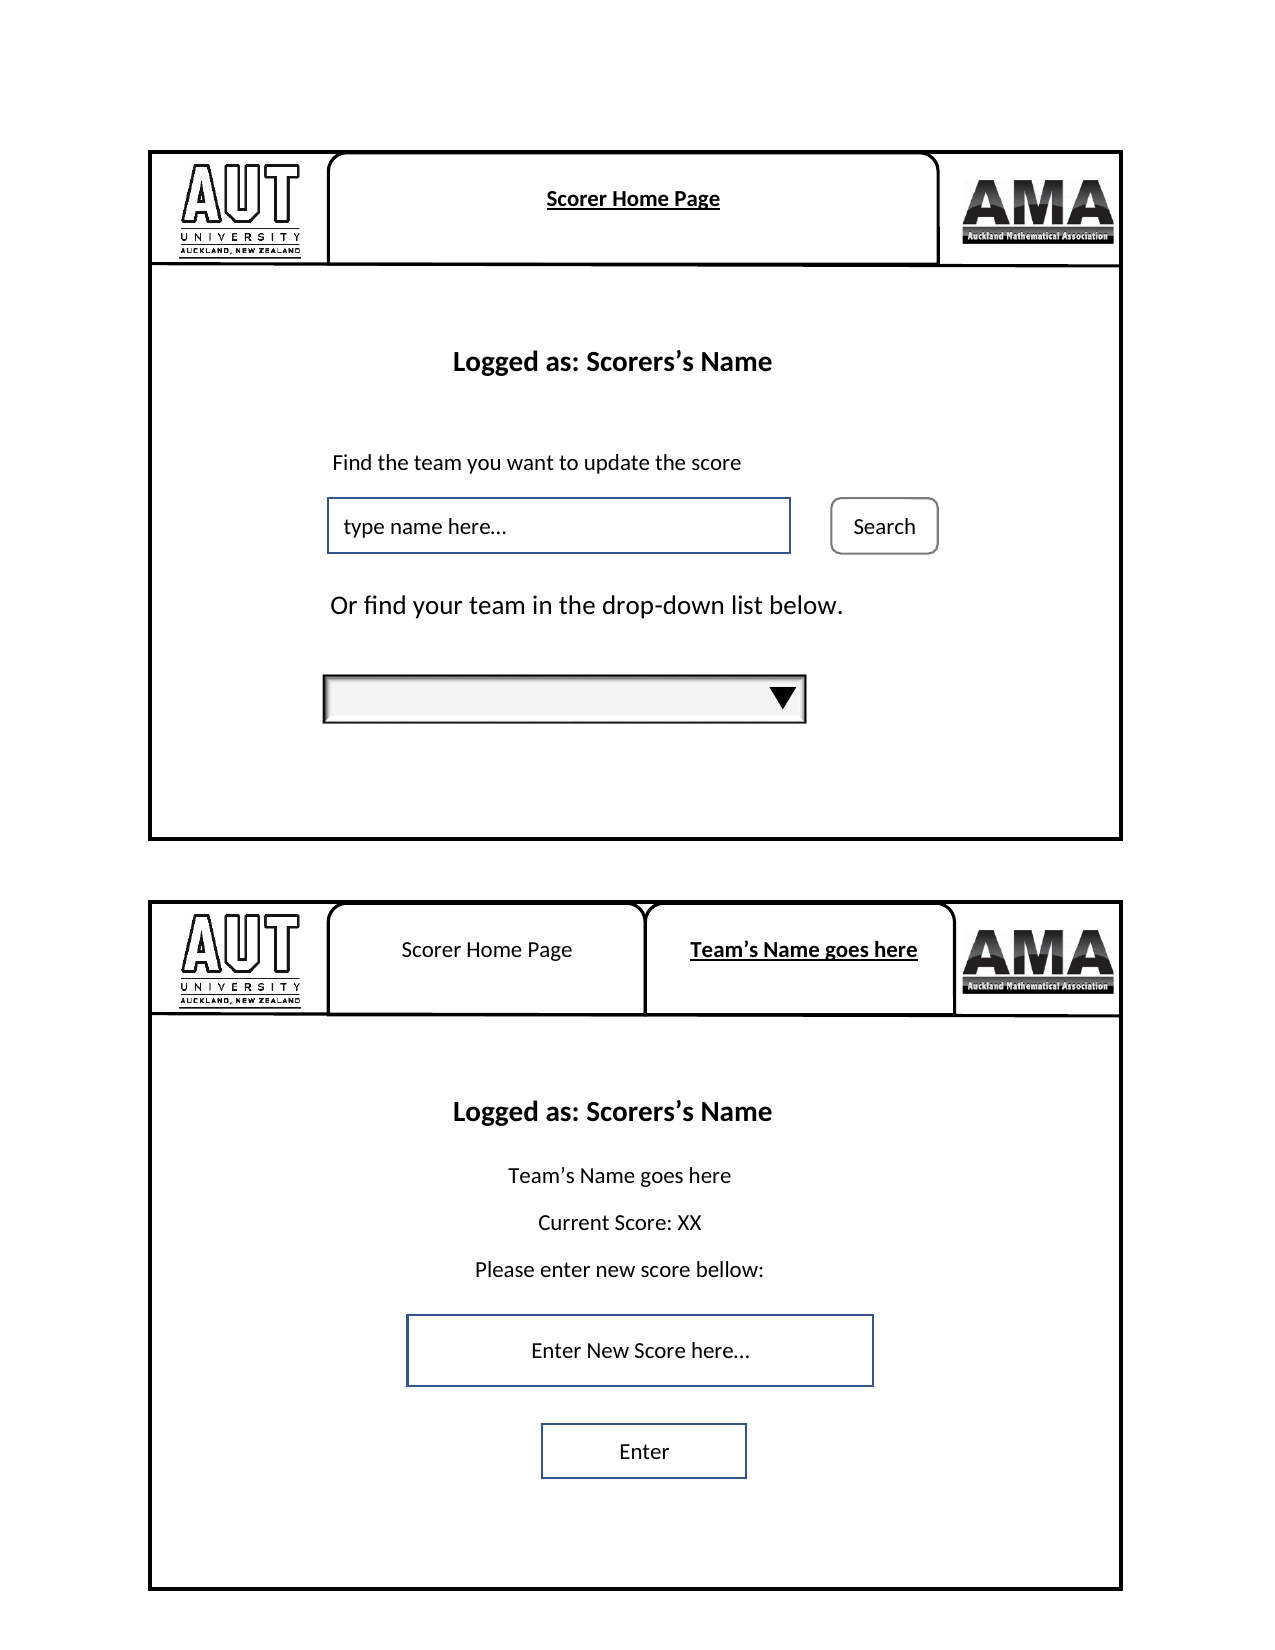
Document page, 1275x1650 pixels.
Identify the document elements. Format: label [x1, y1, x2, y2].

picture [962, 930, 1114, 994]
picture [167, 904, 313, 1012]
picture [167, 266, 313, 270]
picture [167, 154, 313, 262]
picture [167, 1016, 313, 1020]
picture [962, 180, 1114, 244]
